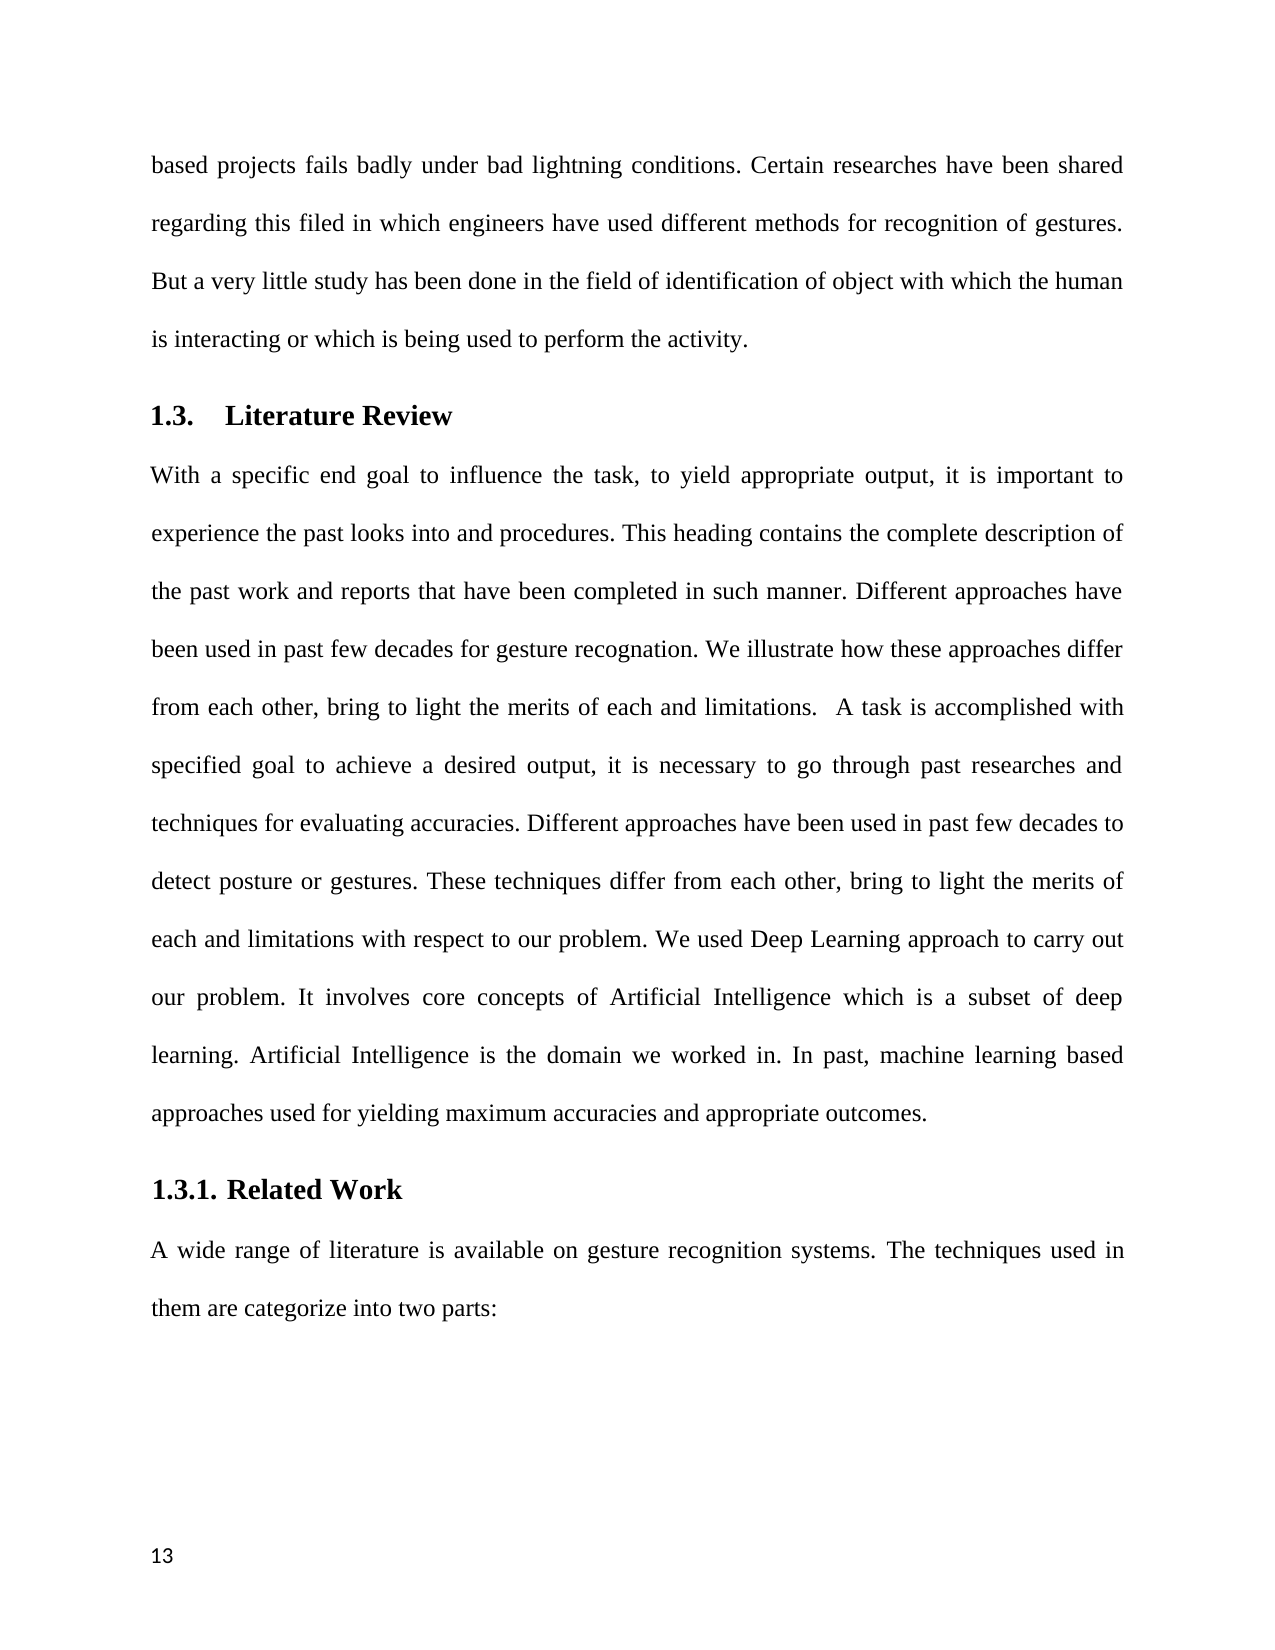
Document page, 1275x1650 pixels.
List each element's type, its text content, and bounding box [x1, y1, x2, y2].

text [150, 150, 1124, 353]
text With a specific end goal to influence the task, to yield appropriate output, it is important to experience the past looks into and procedures. This heading contains the complete description of the past work and reports that have been completed in such manner. Different approaches have been used in past few decades for gesture recognation. We illustrate how these approaches differ from each other, bring to light the merits of each and limitations. A task is accomplished with specified goal to achieve a desired output, it is necessary to go through past researches and techniques for evaluating accuracies. Different approaches have been used in past few decades to detect posture or gestures. These techniques differ from each other, bring to light the merits of each and limitations with respect to our problem. We used Deep Learning approach to carry out our problem. It involves core concepts of Artificial Intelligence which is a subset of deep learning. Artificial Intelligence is the domain we worked in. In past, machine learning based approaches used for yielding maximum accuracies and appropriate outcomes. [150, 460, 1124, 1127]
text A wide range of literature is available on gesture recognition systems. The techniques used in them are categorize into two parts: [150, 1235, 1124, 1322]
subtitle Literature Review [150, 398, 1125, 431]
subtitle Related Work [152, 1172, 1125, 1206]
